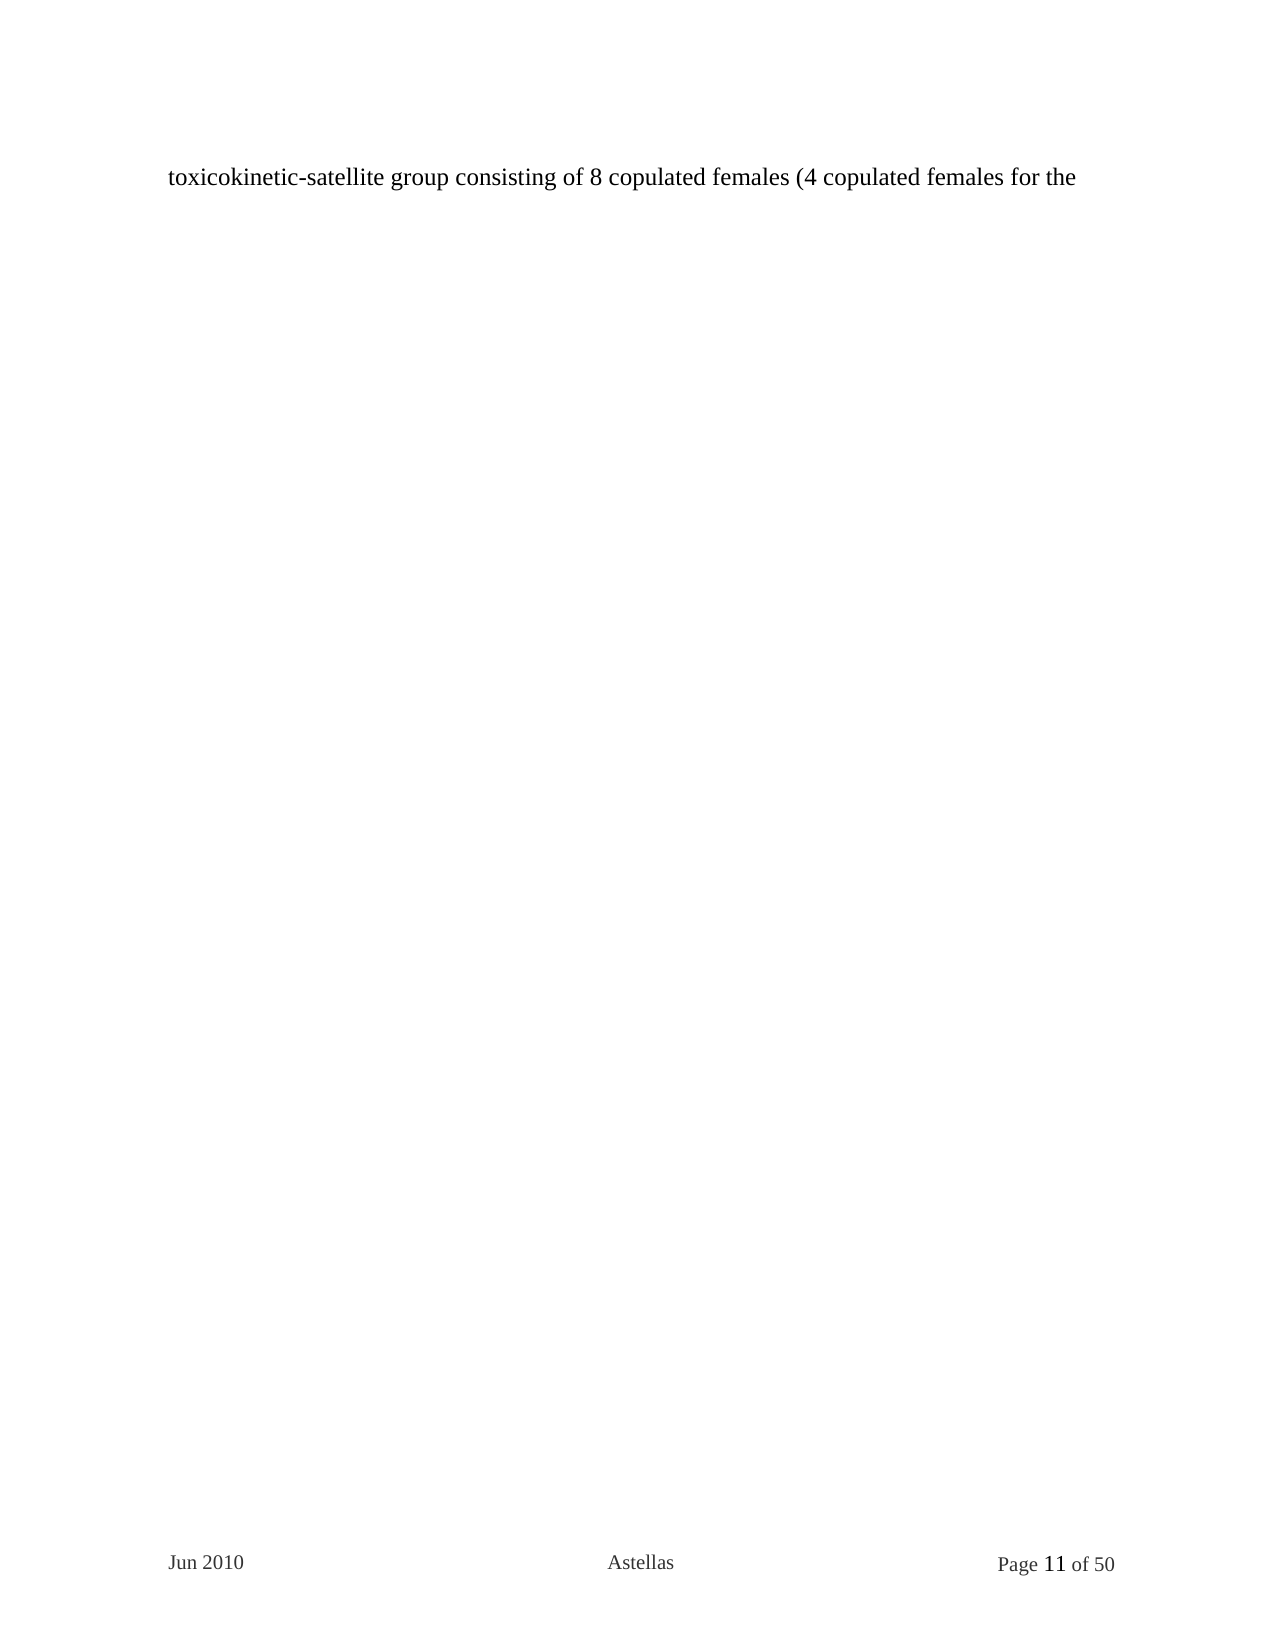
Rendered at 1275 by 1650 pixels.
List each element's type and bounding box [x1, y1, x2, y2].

text [168, 162, 1079, 191]
